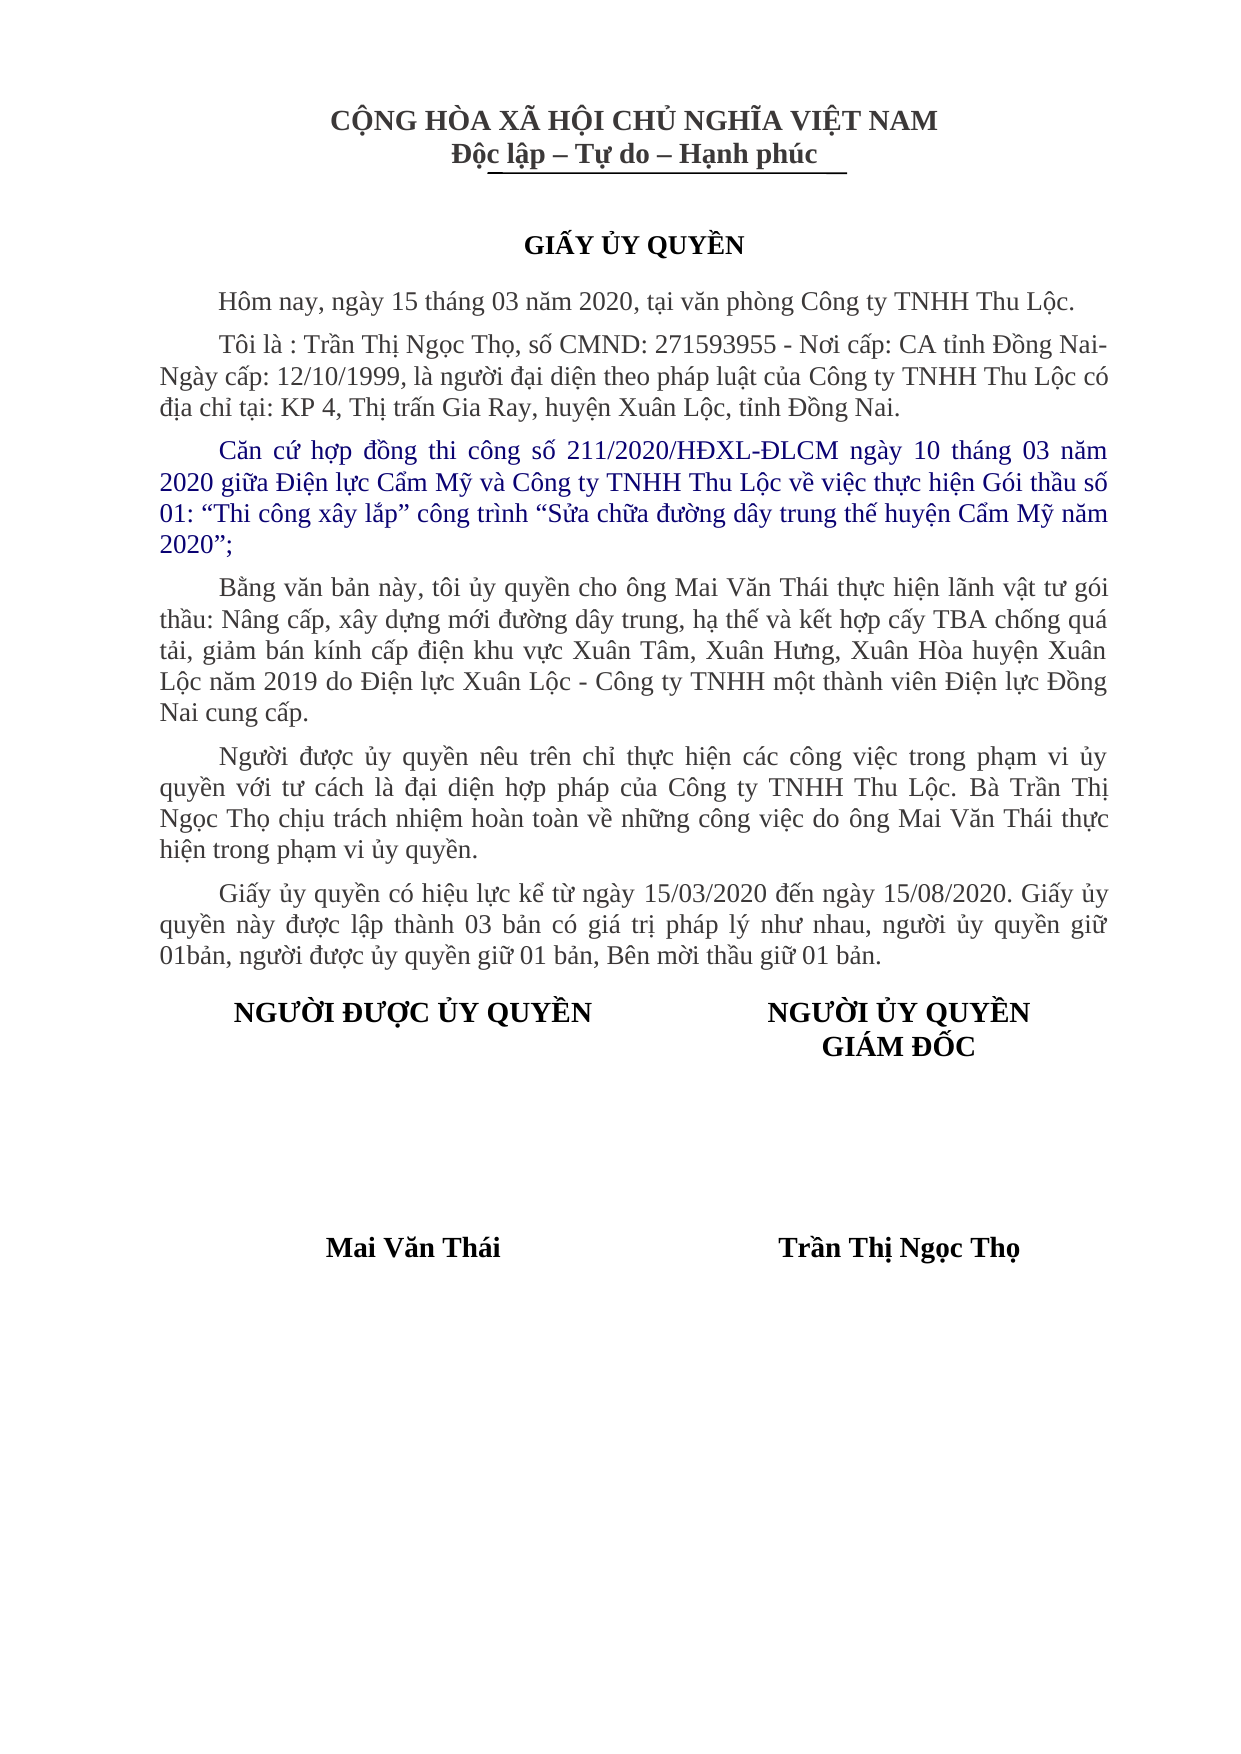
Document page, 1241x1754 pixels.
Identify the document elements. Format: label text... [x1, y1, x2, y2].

text Giấy ủy quyền có hiệu lực kể từ ngày 15/03/2020 đến ngày 15/08/2020. Giấy ủy quyền này được lập thành 03 bản có giá trị pháp lý như nhau, người ủy quyền giữ 01bản, người được ủy quyền giữ 01 bản, Bên mời thầu giữ 01 bản. [159, 877, 1109, 970]
text Người được ủy quyền nêu trên chỉ thực hiện các công việc trong phạm vi ủy quyền với tư cách là đại diện hợp pháp của Công ty TNHH Thu Lộc. Bà Trần Thị Ngọc Thọ chịu trách nhiệm hoàn toàn về những công việc do ông Mai Văn Thái thực hiện trong phạm vi ủy quyền. [159, 740, 1109, 864]
table_header NGƯỜI ĐƯỢC ỦY QUYỀN Mai Văn Thái [148, 983, 619, 1264]
table_header NGƯỜI ỦY QUYỀN GIÁM ĐỐC Trần Thị Ngọc Thọ [619, 983, 1120, 1264]
text Độc lập – Tự do – Hạnh phúc [159, 137, 1109, 170]
text Căn cứ hợp đồng thi công số 211/2020/HĐXL-ĐLCM ngày 10 tháng 03 năm 2020 giữa Điện lực Cẩm Mỹ và Công ty TNHH Thu Lộc về việc thực hiện Gói thầu số 01: “Thi công xây lắp” công trình “Sửa chữa đường dây trung thế huyện Cẩm Mỹ năm 2020”; [159, 434, 1109, 559]
subtitle GIẤY ỦY QUYỀN [159, 229, 1109, 260]
text CỘNG HÒA XÃ HỘI CHỦ NGHĨA VIỆT NAM [159, 103, 1109, 137]
text Hôm nay, ngày 15 tháng 03 năm 2020, tại văn phòng Công ty TNHH Thu Lộc. [159, 285, 1109, 316]
text Tôi là : Trần Thị Ngọc Thọ, số CMND: 271593955 - Nơi cấp: CA tỉnh Đồng Nai- Ngày cấp: 12/10/1999, là người đại diện theo pháp luật của Công ty TNHH Thu Lộc có địa chỉ tại: KP 4, Thị trấn Gia Ray, huyện Xuân Lộc, tỉnh Đồng Nai. [159, 328, 1109, 422]
text Bằng văn bản này, tôi ủy quyền cho ông Mai Văn Thái thực hiện lãnh vật tư gói thầu: Nâng cấp, xây dựng mới đường dây trung, hạ thế và kết hợp cấy TBA chống quá tải, giảm bán kính cấp điện khu vực Xuân Tâm, Xuân Hưng, Xuân Hòa huyện Xuân Lộc năm 2019 do Điện lực Xuân Lộc - Công ty TNHH một thành viên Điện lực Đồng Nai cung cấp. [159, 572, 1109, 727]
